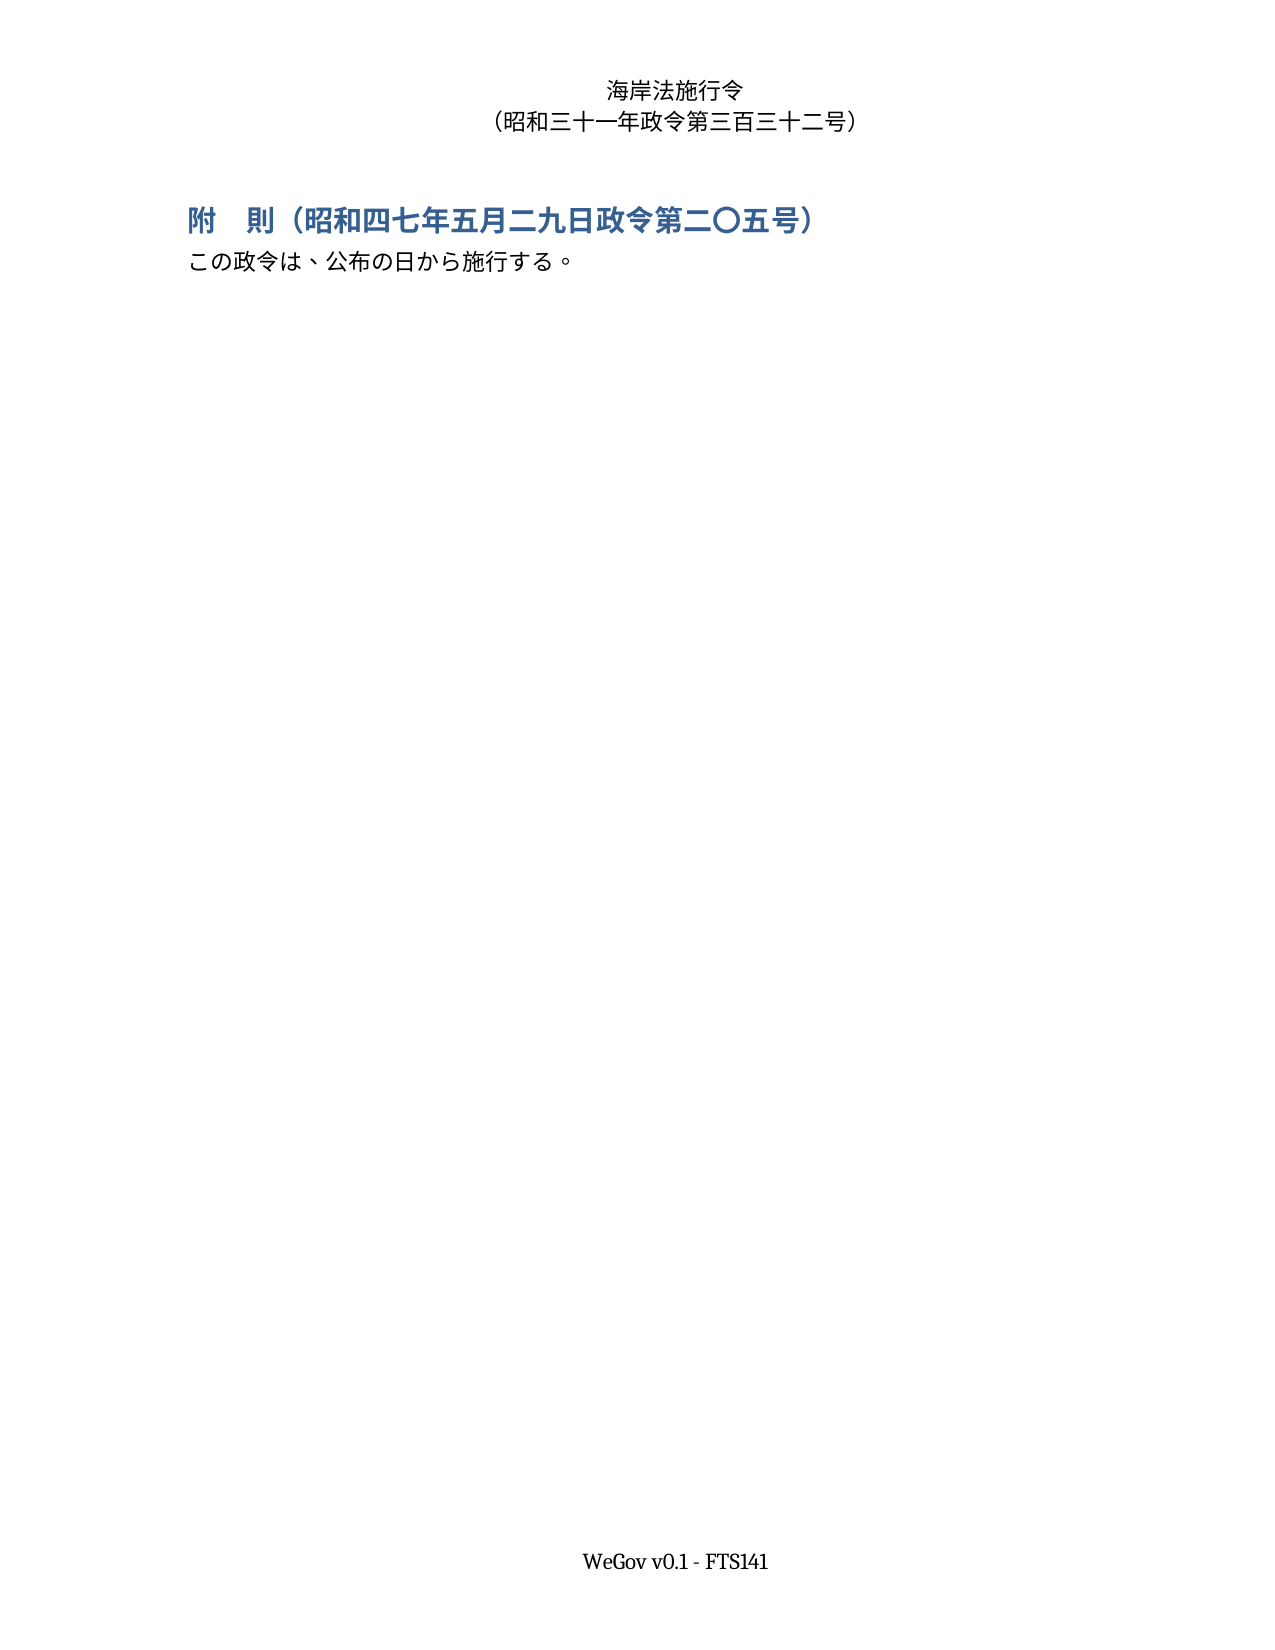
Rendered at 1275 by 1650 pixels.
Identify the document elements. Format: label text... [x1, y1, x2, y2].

subtitle 附 則（昭和四七年五月二九日政令第二〇五号） [187, 200, 1087, 240]
text この政令は、公布の日から施行する。 [187, 246, 1087, 277]
